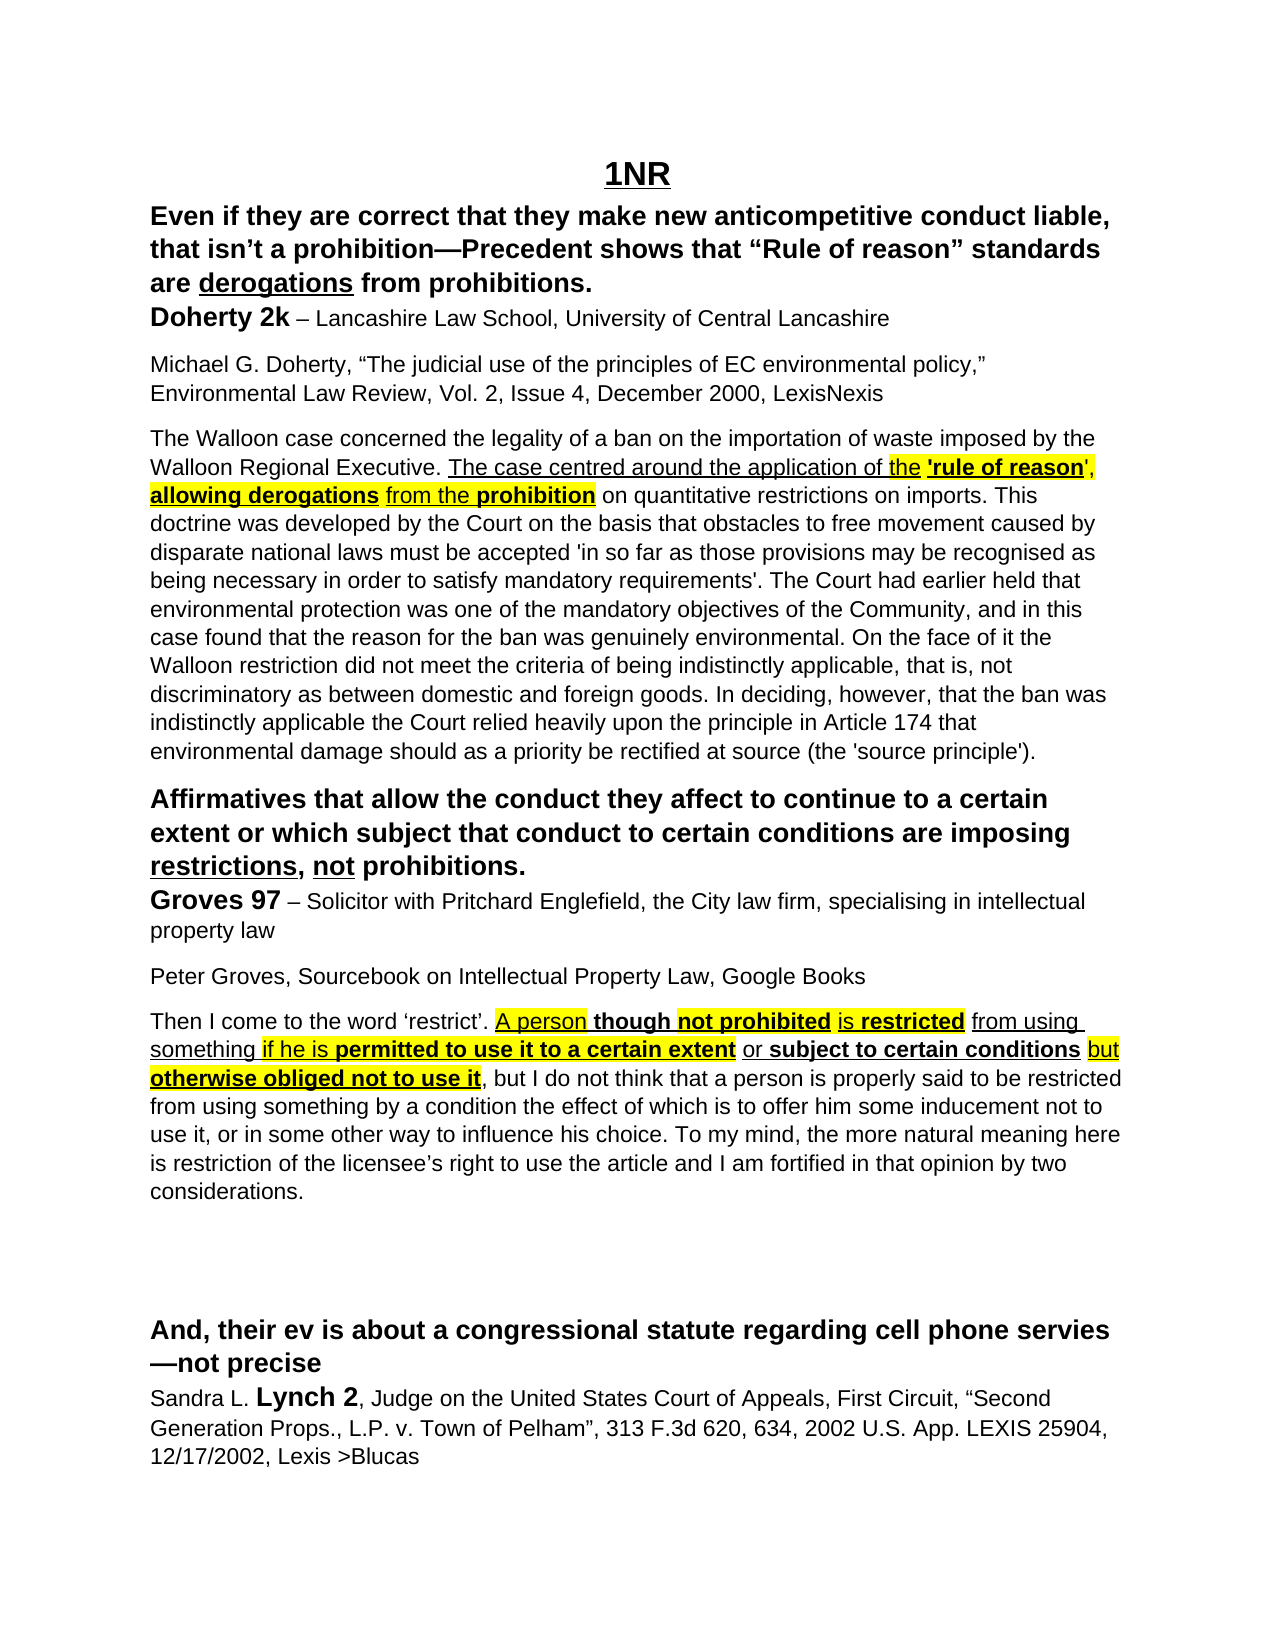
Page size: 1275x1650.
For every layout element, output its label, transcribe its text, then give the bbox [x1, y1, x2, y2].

text Then I come to the word ‘restrict’. A person though not prohibited is restricted from using something if he is permitted to use it to a certain extent or subject to certain conditions but otherwise obliged not to use it, but I do not think that a person is properly said to be restricted from using something by a condition the effect of which is to offer him some inducement not to use it, or in some other way to influence his choice. To my mind, the more natural meaning here is restriction of the licensee’s right to use the article and I am fortified in that opinion by two considerations. [150, 1008, 1125, 1205]
subtitle Even if they are correct that they make new anticompetitive conduct liable, that isn’t a prohibition—Precedent shows that “Rule of reason” standards are derogations from prohibitions. [150, 200, 1125, 298]
subtitle 1NR [150, 154, 1125, 193]
subtitle And, their ev is about a congressional statute regarding cell phone servies—not precise [150, 1314, 1125, 1379]
subtitle Affirmatives that allow the conduct they affect to continue to a certain extent or which subject that conduct to certain conditions are imposing restrictions, not prohibitions. [150, 783, 1125, 882]
text Michael G. Doherty, “The judicial use of the principles of EC environmental policy,” Environmental Law Review, Vol. 2, Issue 4, December 2000, LexisNexis [150, 351, 1125, 406]
text Peter Groves, Sourcebook on Intellectual Property Law, Google Books [150, 963, 1125, 989]
text Sandra L. Lynch 2, Judge on the United States Court of Appeals, First Circuit, “Second Generation Props., L.P. v. Town of Pelham”, 313 F.3d 620, 634, 2002 U.S. App. LEXIS 25904, 12/17/2002, Lexis >Blucas [150, 1381, 1125, 1469]
text Groves 97 – Solicitor with Pritchard Englefield, the City law firm, specialising in intellectual property law [150, 884, 1125, 944]
text The Walloon case concerned the legality of a ban on the importation of waste imposed by the Walloon Regional Executive. The case centred around the application of the 'rule of reason', allowing derogations from the prohibition on quantitative restrictions on imports. This doctrine was developed by the Court on the basis that obstacles to free movement caused by disparate national laws must be accepted 'in so far as those provisions may be recognised as being necessary in order to satisfy mandatory requirements'. The Court had earlier held that environmental protection was one of the mandatory objectives of the Community, and in this case found that the reason for the ban was genuinely environmental. On the face of it the Walloon restriction did not meet the criteria of being indistinctly applicable, that is, not discriminatory as between domestic and foreign goods. In deciding, however, that the ban was indistinctly applicable the Court relied heavily upon the principle in Article 174 that environmental damage should as a priority be rectified at source (the 'source principle'). [150, 425, 1125, 764]
text Doherty 2k – Lancashire Law School, University of Central Lancashire [150, 301, 1125, 332]
